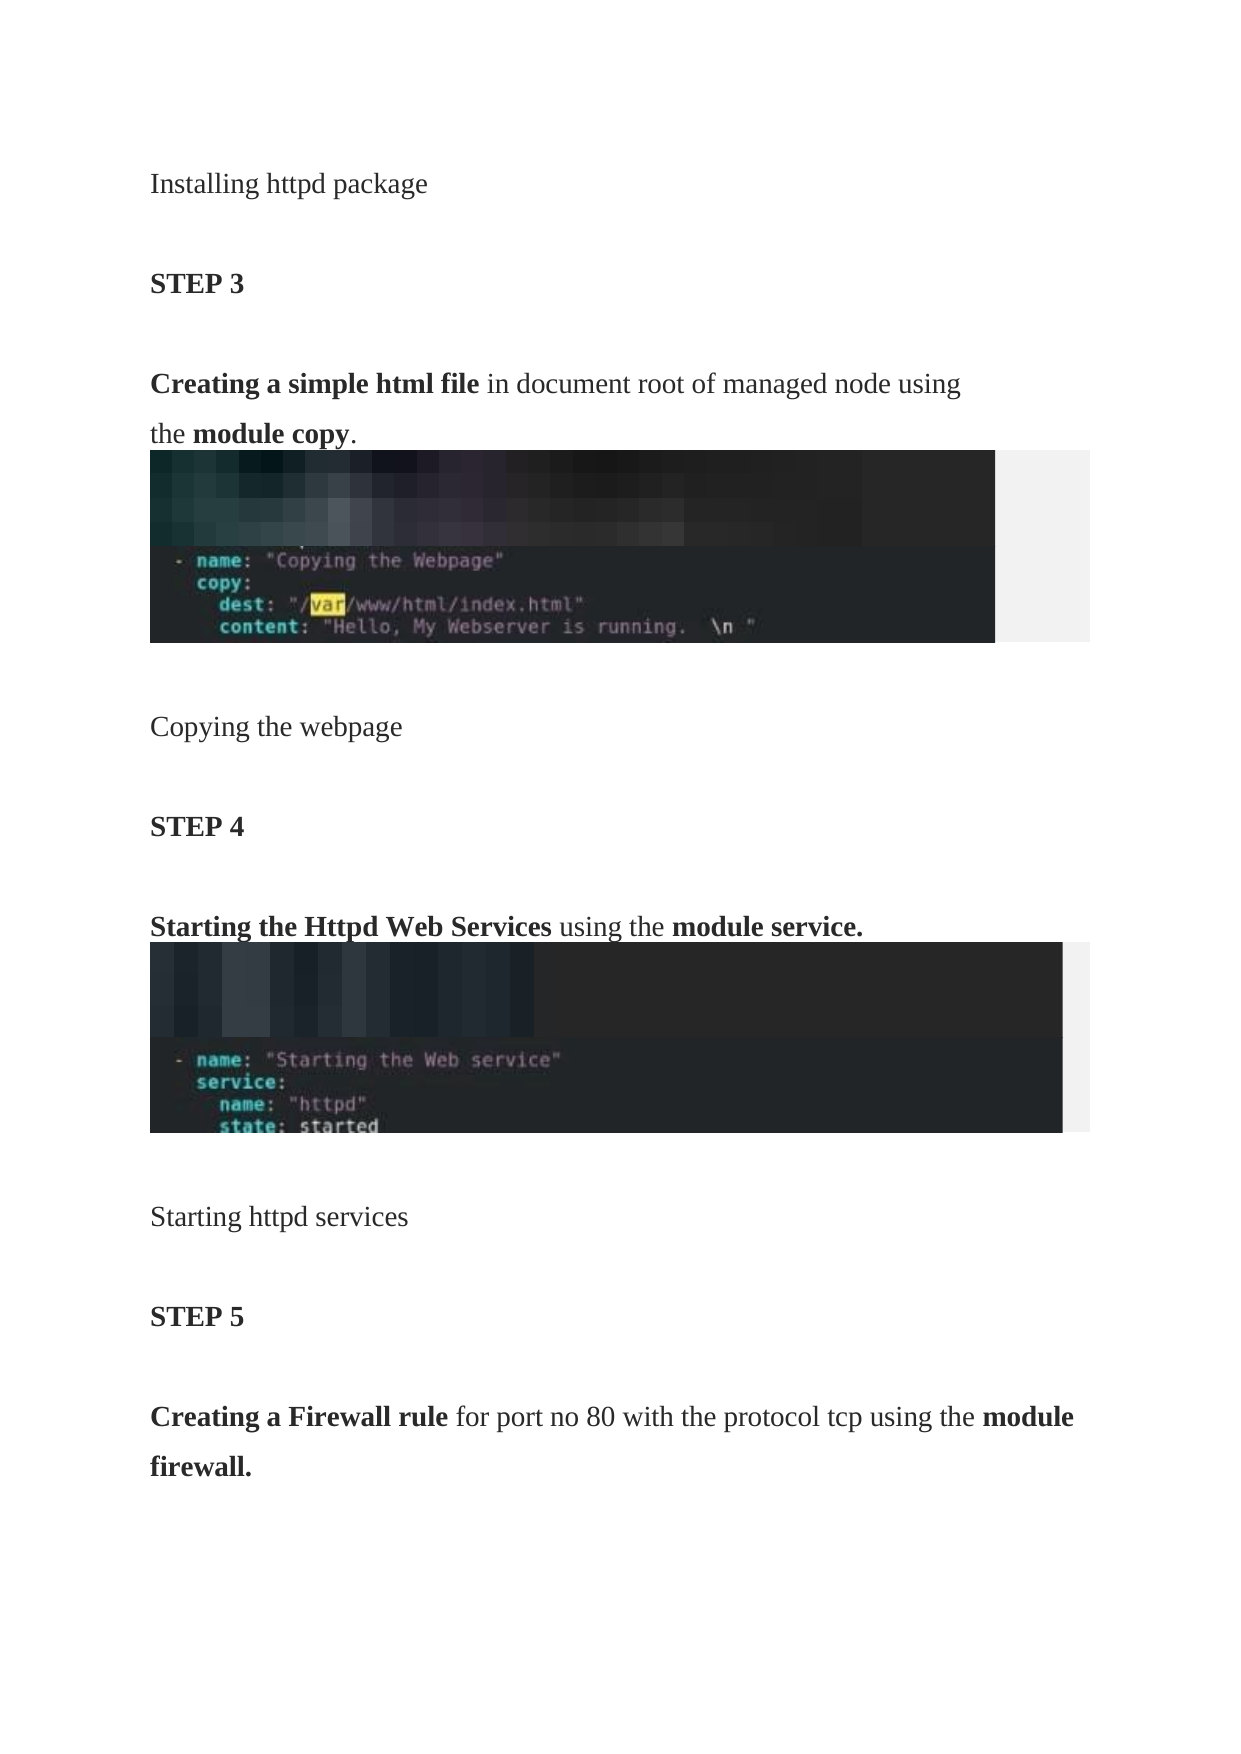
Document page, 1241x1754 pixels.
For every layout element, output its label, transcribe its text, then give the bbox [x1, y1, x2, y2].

text STEP 4 [150, 792, 1090, 842]
picture [150, 942, 1063, 1133]
text Creating a Firewall rule for port no 80 with the protocol tcp using the module firewall. [150, 1382, 1090, 1482]
text Starting the Httpd Web Services using the module service. [150, 892, 1090, 942]
text STEP 5 [150, 1282, 1090, 1332]
text Copying the webpage [150, 692, 1090, 742]
text Starting httpd services [150, 1182, 1090, 1232]
text Installing httpd package [150, 150, 1090, 200]
text STEP 3 [150, 250, 1090, 300]
picture [150, 450, 996, 643]
text Creating a simple html file in document root of managed node using the module copy. [150, 350, 1090, 450]
